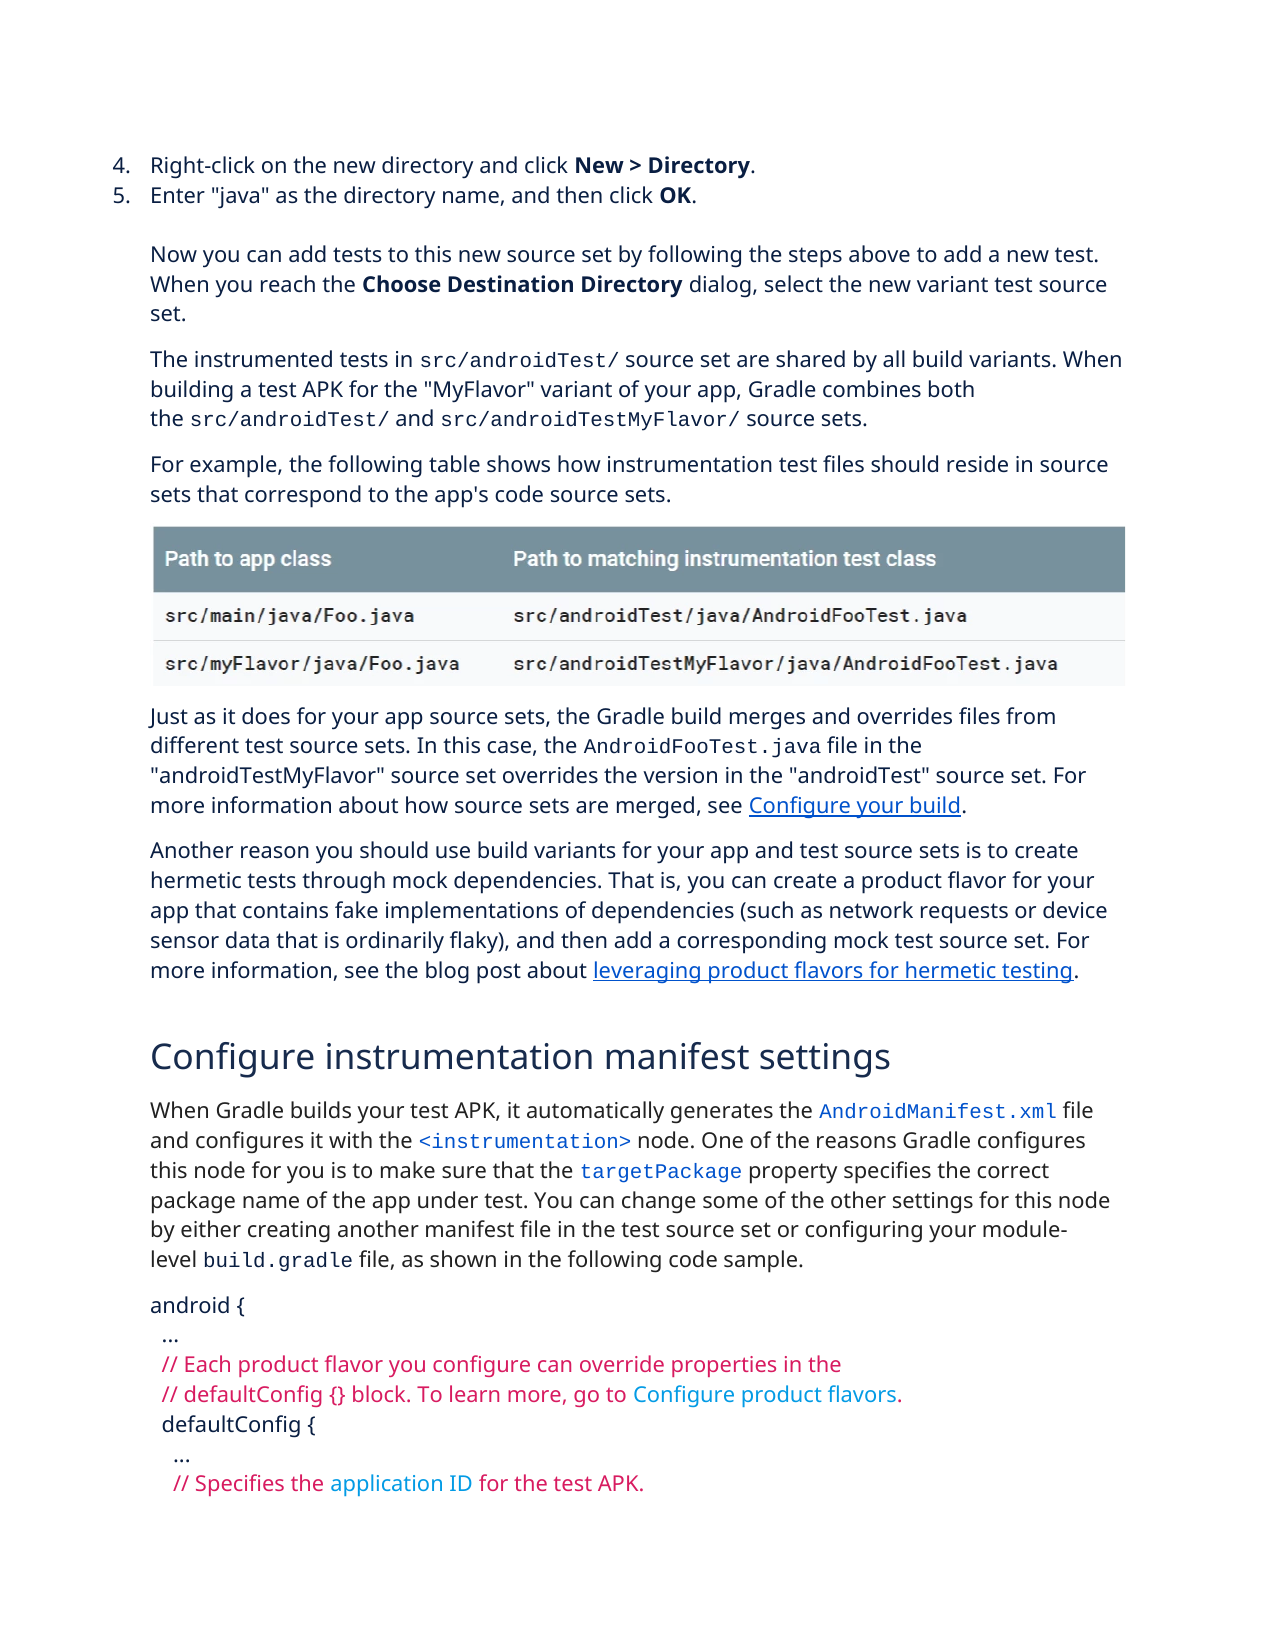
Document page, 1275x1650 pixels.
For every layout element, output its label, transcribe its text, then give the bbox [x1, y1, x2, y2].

subtitle Configure instrumentation manifest settings [150, 1031, 1125, 1079]
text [150, 1289, 1125, 1498]
text When Gradle builds your test APK, it automatically generates the AndroidManifest.xml file and configures it with the <instrumentation> node. One of the reasons Gradle configures this node for you is to make sure that the targetPackage property specifies the correct package name of the app under test. You can change some of the other settings for this node by either creating another manifest file in the test source set or configuring your module-level build.gradle file, as shown in the following code sample. [150, 1095, 1125, 1274]
text Now you can add tests to this new source set by following the steps above to add a new test. When you reach the Choose Destination Directory dialog, select the new variant test source set. [150, 239, 1125, 328]
text Just as it does for your app source sets, the Gradle build merges and overrides files from different test source sets. In this case, the AndroidFooTest.java file in the "androidTestMyFlavor" source set overrides the version in the "androidTest" source set. For more information about how source sets are merged, see Configure your build. [150, 701, 1125, 820]
list Right-click on the new directory and click New > Directory. [112, 150, 1125, 180]
text The instrumented tests in src/androidTest/ source set are shared by all build variants. When building a test APK for the "MyFlavor" variant of your app, Gradle combines both the src/androidTest/ and src/androidTestMyFlavor/ source sets. [150, 344, 1125, 433]
picture [150, 523, 1125, 686]
text Another reason you should use build variants for your app and test source sets is to create hermetic tests through mock dependencies. That is, you can create a product flavor for your app that contains fake implementations of dependencies (such as network requests or device sensor data that is ordinarily flaky), and then add a corresponding mock test source set. For more information, see the blog post about leveraging product flavors for hermetic testing. [150, 836, 1125, 984]
text For example, the following table shows how instrumentation test files should reside in source sets that correspond to the app's code source sets. [150, 449, 1125, 508]
list Enter "java" as the directory name, and then click OK. [112, 180, 1125, 209]
